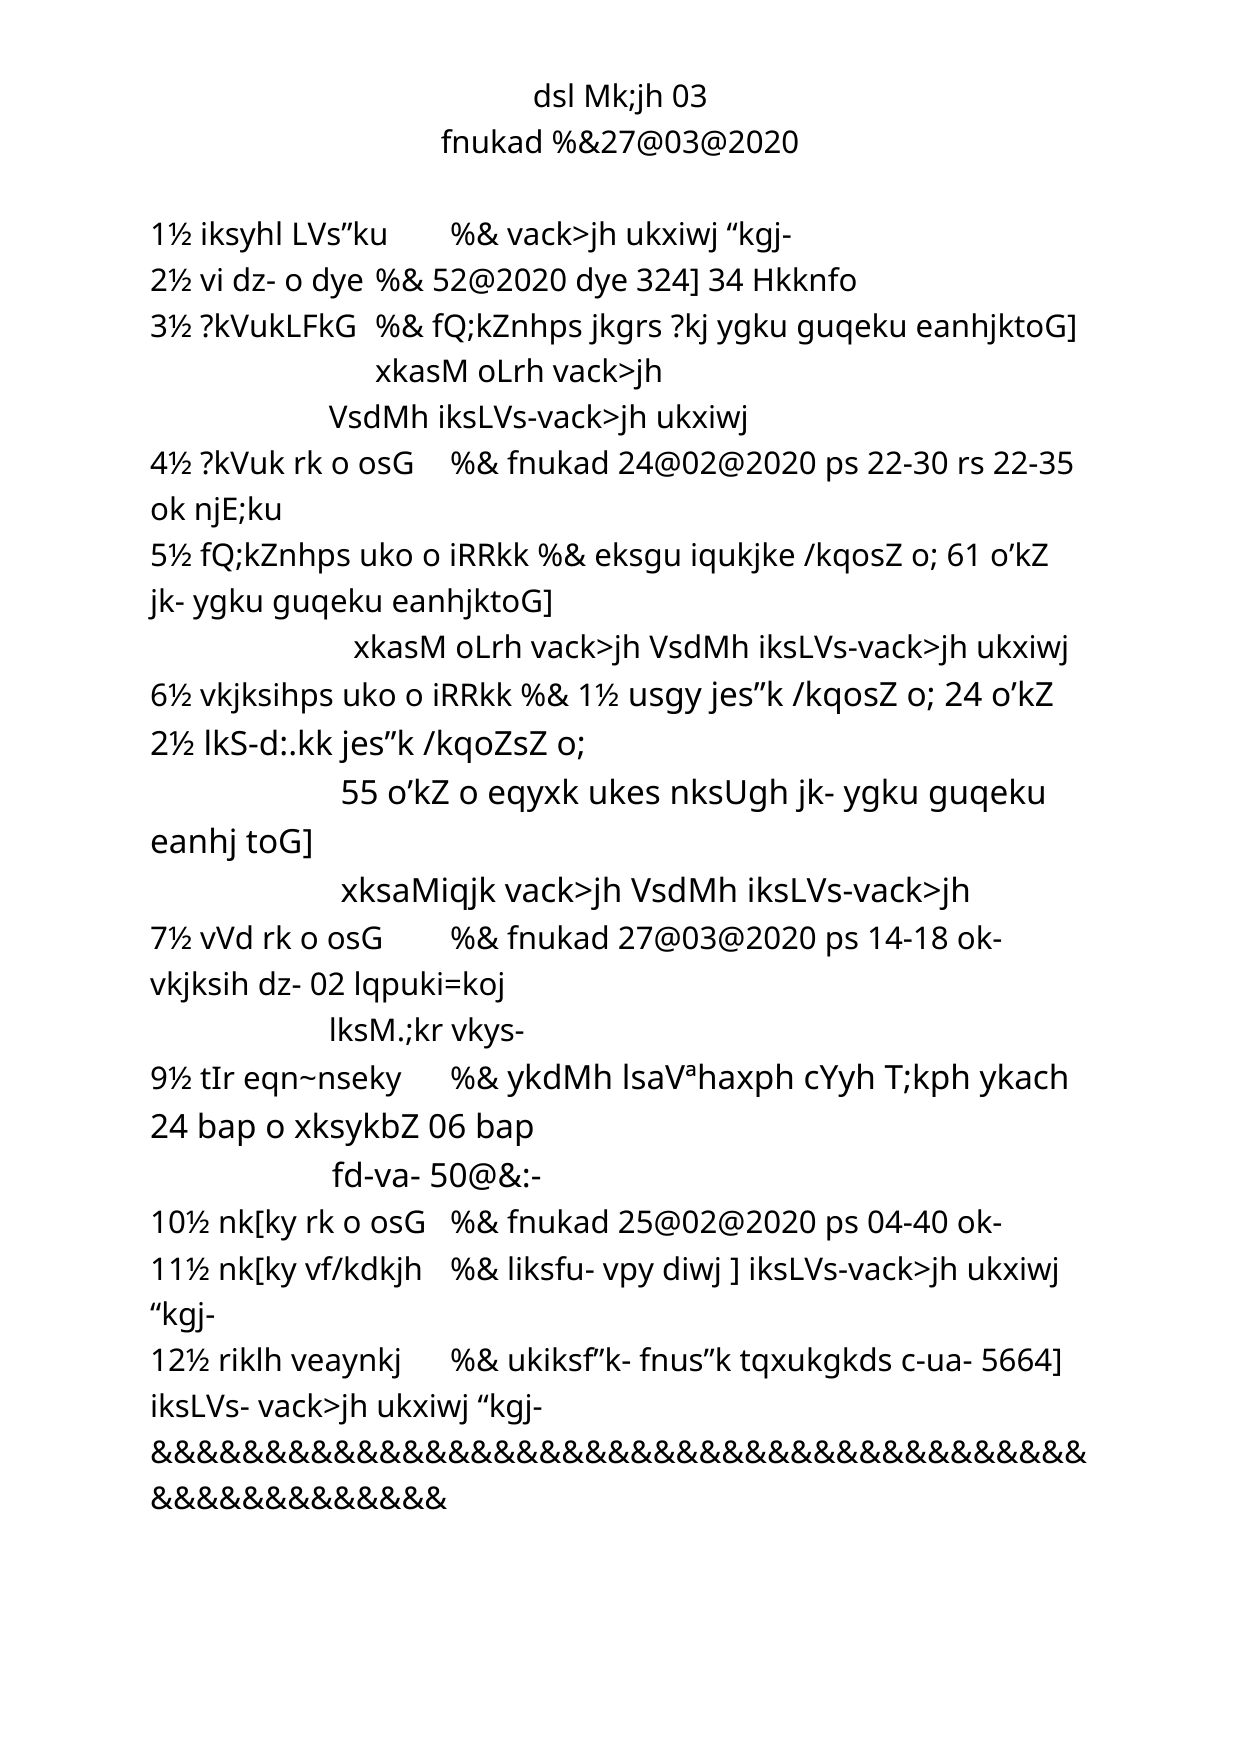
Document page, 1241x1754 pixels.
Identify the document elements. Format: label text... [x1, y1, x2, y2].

text 7½ vVd rk o osG %& fnukad 27@03@2020 ps 14-18 ok- vkjksih dz- 02 lqpuki=koj [150, 916, 1090, 1004]
text VsdMh iksLVs-vack>jh ukxiwj [150, 395, 1090, 438]
text 11½ nk[ky vf/kdkjh %& liksfu- vpy diwj ] iksLVs-vack>jh ukxiwj “kgj- [150, 1246, 1090, 1335]
text 4½ ?kVuk rk o osG %& fnukad 24@02@2020 ps 22-30 rs 22-35 ok njE;ku [150, 441, 1090, 530]
text 5½ fQ;kZnhps uko o iRRkk %& eksgu iqukjke /kqosZ o; 61 o’kZ jk- ygku guqeku eanhjktoG] [150, 533, 1090, 622]
text 2½ vi dz- o dye %& 52@2020 dye 324] 34 Hkknfo [150, 258, 1090, 300]
text fnukad %&27@03@2020 [150, 120, 1090, 162]
text fd-va- 50@&:- [150, 1152, 1090, 1197]
text &&&&&&&&&&&&&&&&&&&&&&&&&&&&&&&&&&&&&&&&&&&&&&&&&&&&&& [150, 1430, 1090, 1519]
text xksaMiqjk vack>jh VsdMh iksLVs-vack>jh [150, 867, 1090, 912]
text 10½ nk[ky rk o osG %& fnukad 25@02@2020 ps 04-40 ok- [150, 1201, 1090, 1243]
text xkasM oLrh vack>jh VsdMh iksLVs-vack>jh ukxiwj [150, 625, 1090, 668]
text 55 o’kZ o eqyxk ukes nksUgh jk- ygku guqeku eanhj toG] [150, 769, 1090, 863]
text 3½ ?kVukLFkG %& fQ;kZnhps jkgrs ?kj ygku guqeku eanhjktoG] xkasM oLrh vack>jh [150, 303, 1090, 392]
text dsl Mk;jh 03 [150, 74, 1090, 116]
text 6½ vkjksihps uko o iRRkk %& 1½ usgy jes”k /kqosZ o; 24 o’kZ 2½ lkS-d:.kk jes”k /kqoZsZ o; [150, 671, 1090, 765]
text 1½ iksyhl LVs”ku %& vack>jh ukxiwj “kgj- [150, 212, 1090, 254]
text lksM.;kr vkys- [150, 1008, 1090, 1050]
text 12½ riklh veaynkj %& ukiksf”k- fnus”k tqxukgkds c-ua- 5664] iksLVs- vack>jh ukxiwj “kgj- [150, 1338, 1090, 1427]
text 9½ tIr eqn~nseky %& ykdMh lsaVªhaxph cYyh T;kph ykach 24 bap o xksykbZ 06 bap [150, 1054, 1090, 1148]
